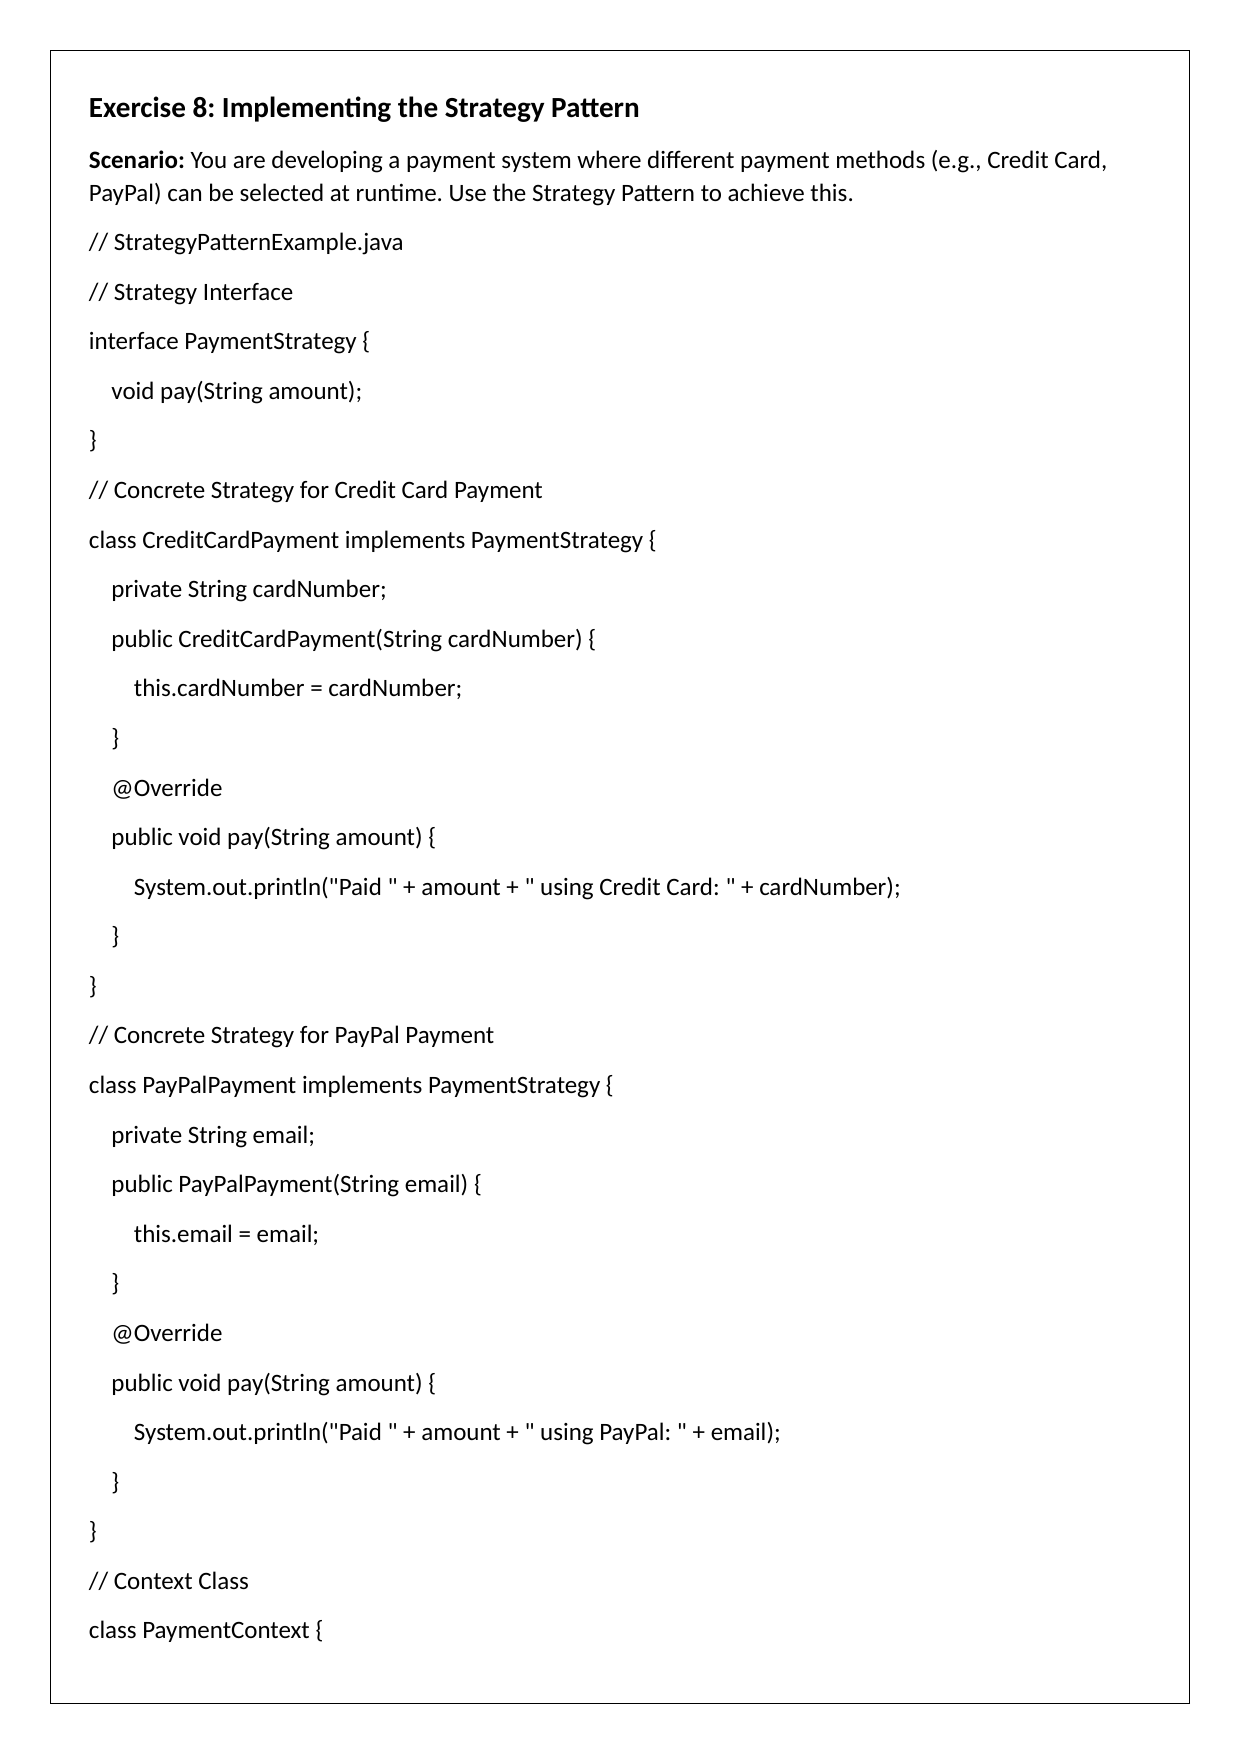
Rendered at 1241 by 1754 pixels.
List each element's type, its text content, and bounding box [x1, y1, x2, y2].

text } [89, 920, 1152, 951]
text public void pay(String amount) { [89, 1367, 1152, 1397]
text void pay(String amount); [89, 375, 1152, 406]
text } [89, 970, 1152, 1001]
text // Strategy Interface [89, 276, 1152, 306]
text } [89, 424, 1152, 455]
text interface PaymentStrategy { [89, 325, 1152, 356]
text private String email; [89, 1119, 1152, 1149]
text // StrategyPatternExample.java [89, 226, 1152, 257]
text @Override [89, 772, 1152, 802]
text } [89, 722, 1152, 753]
text Scenario: You are developing a payment system where different payment methods (e.g., Credit Card, PayPal) can be selected at runtime. Use the Strategy Pattern to achieve this. [89, 144, 1152, 207]
text public CreditCardPayment(String cardNumber) { [89, 623, 1152, 653]
text this.cardNumber = cardNumber; [89, 672, 1152, 703]
text private String cardNumber; [89, 573, 1152, 604]
text // Concrete Strategy for PayPal Payment [89, 1019, 1152, 1050]
text // Concrete Strategy for Credit Card Payment [89, 474, 1152, 505]
text System.out.println("Paid " + amount + " using Credit Card: " + cardNumber); [89, 871, 1152, 901]
text // Context Class [89, 1565, 1152, 1596]
text Exercise 8: Implementing the Strategy Pattern [89, 89, 1152, 124]
text } [89, 1466, 1152, 1496]
text } [89, 1515, 1152, 1546]
text } [89, 1267, 1152, 1298]
text System.out.println("Paid " + amount + " using PayPal: " + email); [89, 1416, 1152, 1447]
text class PaymentContext { [89, 1614, 1152, 1645]
text class PayPalPayment implements PaymentStrategy { [89, 1069, 1152, 1100]
text public void pay(String amount) { [89, 821, 1152, 852]
text @Override [89, 1317, 1152, 1348]
text this.email = email; [89, 1218, 1152, 1248]
text public PayPalPayment(String email) { [89, 1168, 1152, 1199]
text class CreditCardPayment implements PaymentStrategy { [89, 524, 1152, 554]
